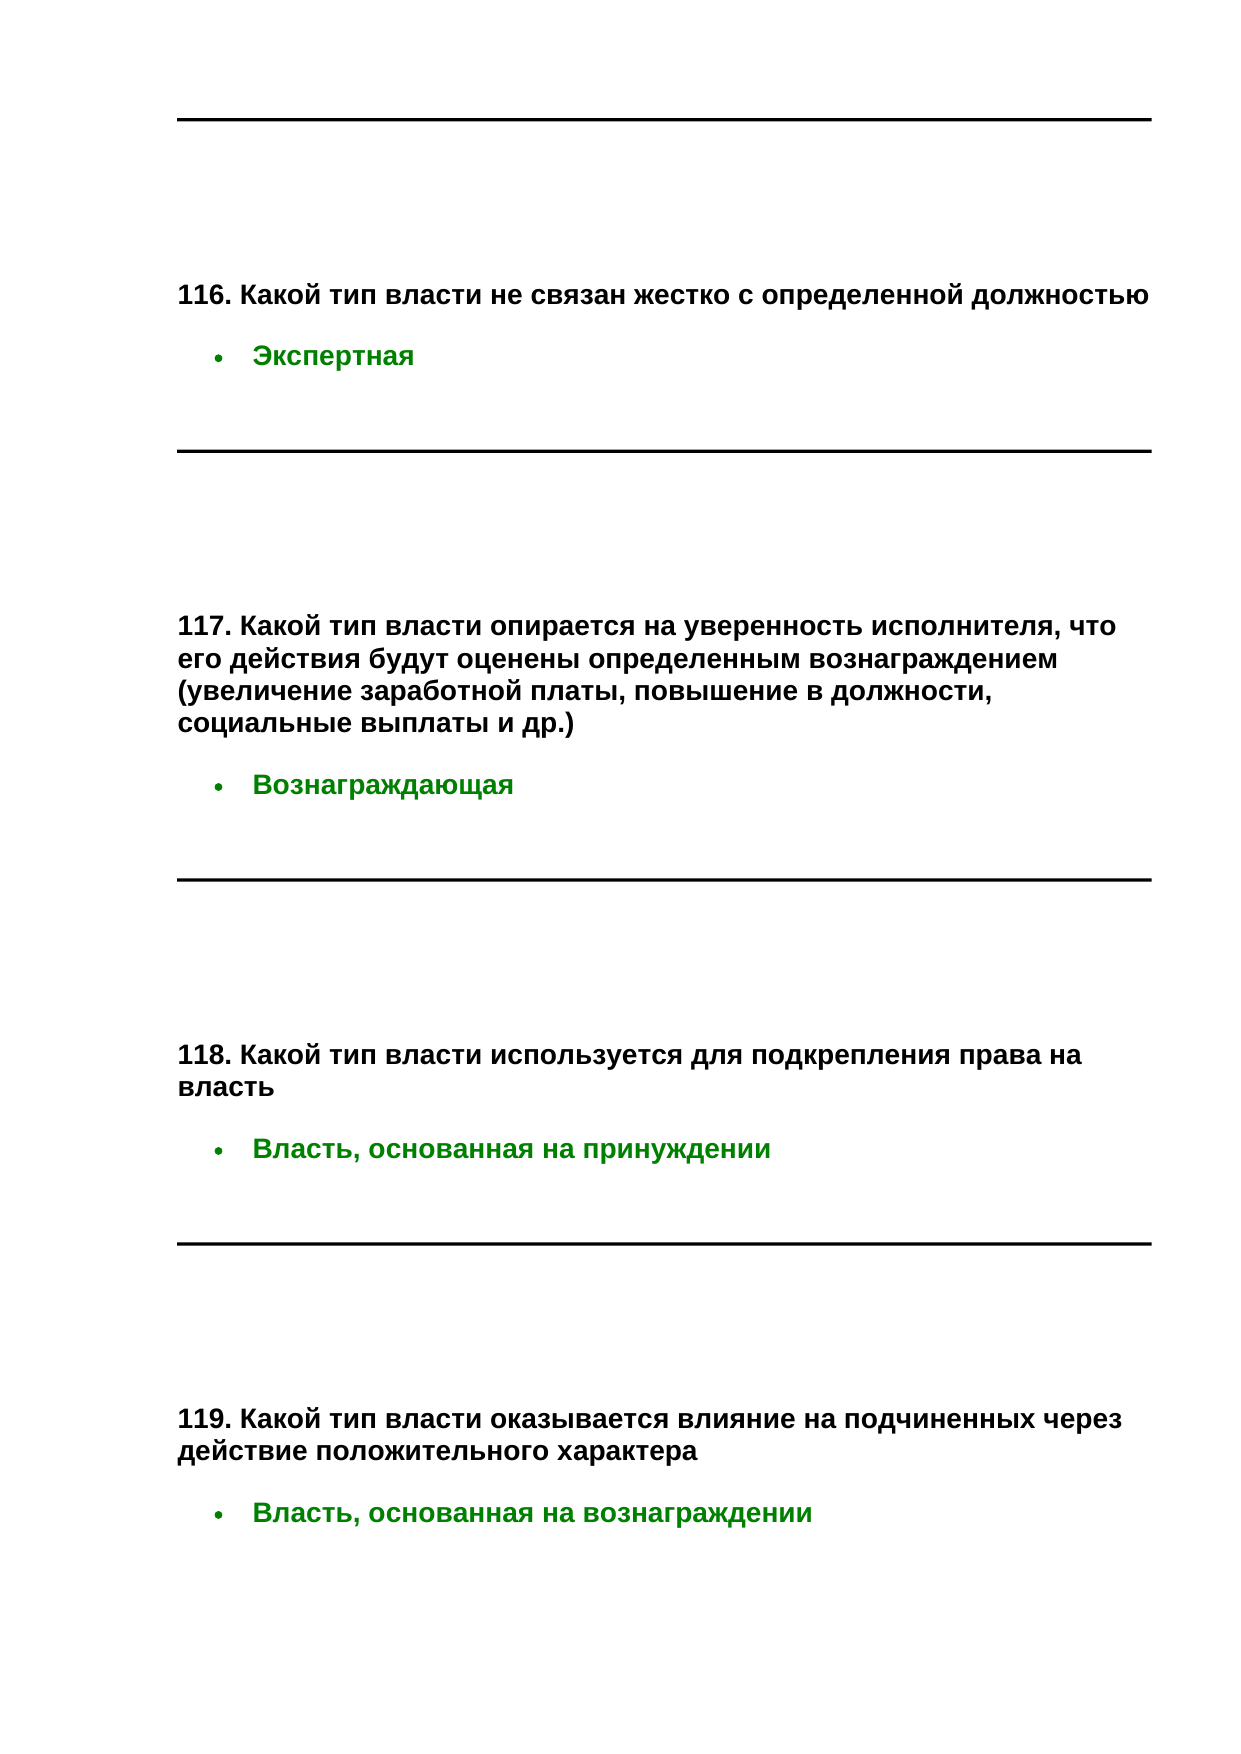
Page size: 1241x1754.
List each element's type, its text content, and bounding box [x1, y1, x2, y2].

text 118. Какой тип власти используется для подкрепления права на власть [177, 1038, 1152, 1103]
list Власть, основанная на принуждении [215, 1132, 1152, 1164]
list Вознаграждающая [215, 768, 1152, 800]
list Экспертная [215, 339, 1152, 372]
text 116. Какой тип власти не связан жестко с определенной должностью [177, 278, 1152, 310]
text 117. Какой тип власти опирается на уверенность исполнителя, что его действия будут оценены определенным вознаграждением (увеличение заработной платы, повышение в должности, социальные выплаты и др.) [177, 609, 1152, 739]
list Власть, основанная на вознаграждении [215, 1496, 1152, 1528]
text 119. Какой тип власти оказывается влияние на подчиненных через действие положительного характера [177, 1402, 1152, 1467]
